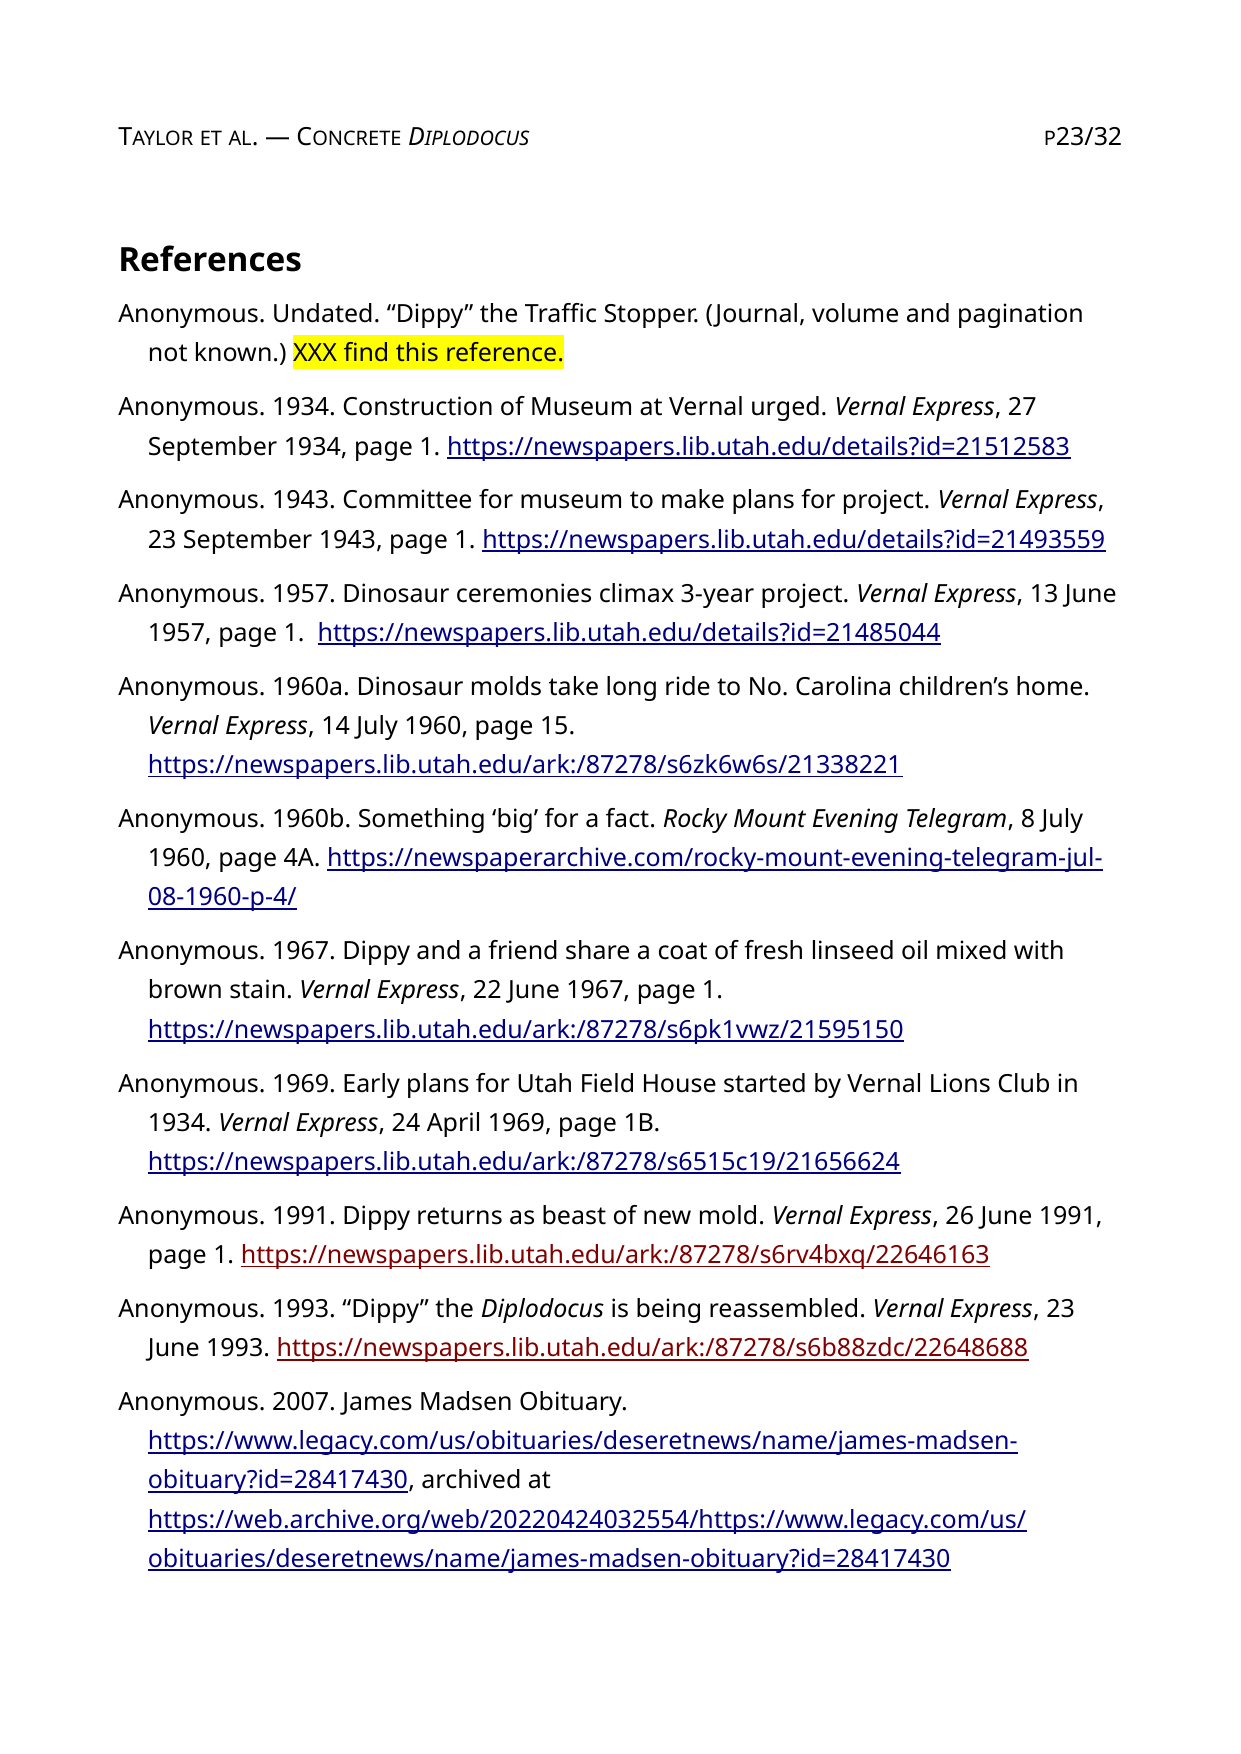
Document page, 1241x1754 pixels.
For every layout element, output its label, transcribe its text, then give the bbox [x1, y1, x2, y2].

text Anonymous. 1960b. Something ‘big’ for a fact. Rocky Mount Evening Telegram, 8 July 1960, page 4A. https://newspaperarchive.com/rocky-mount-evening-telegram-jul-08-1960-p-4/ [118, 801, 1122, 913]
text Anonymous. 1943. Committee for museum to make plans for project. Vernal Express, 23 September 1943, page 1. https://newspapers.lib.utah.edu/details?id=21493559 [118, 482, 1122, 555]
text Anonymous. 1969. Early plans for Utah Field House started by Vernal Lions Club in 1934. Vernal Express, 24 April 1969, page 1B. https://newspapers.lib.utah.edu/ark:/87278/s6515c19/21656624 [118, 1065, 1122, 1178]
text Anonymous. Undated. “Dippy” the Traffic Stopper. (Journal, volume and pagination not known.) XXX find this reference. [118, 296, 1122, 369]
text Anonymous. 1967. Dippy and a friend share a coat of fresh linseed oil mixed with brown stain. Vernal Express, 22 June 1967, page 1. https://newspapers.lib.utah.edu/ark:/87278/s6pk1vwz/21595150 [118, 933, 1122, 1045]
text Anonymous. 1957. Dinosaur ceremonies climax 3-year project. Vernal Express, 13 June 1957, page 1. https://newspapers.lib.utah.edu/details?id=21485044 [118, 575, 1122, 648]
text Anonymous. 2007. James Madsen Obituary. https://www.legacy.com/us/obituaries/deseretnews/name/james-madsen-obituary?id=28417430, archived at https://web.archive.org/web/20220424032554/https://www.legacy.com/us/obituaries/deseretnews/name/james-madsen-obituary?id=28417430 [118, 1384, 1122, 1574]
subtitle References [118, 236, 1122, 281]
text Anonymous. 1960a. Dinosaur molds take long ride to No. Carolina children’s home. Vernal Express, 14 July 1960, page 15. https://newspapers.lib.utah.edu/ark:/87278/s6zk6w6s/21338221 [118, 668, 1122, 781]
text Anonymous. 1991. Dippy returns as beast of new mold. Vernal Express, 26 June 1991, page 1. https://newspapers.lib.utah.edu/ark:/87278/s6rv4bxq/22646163 [118, 1198, 1122, 1271]
text Anonymous. 1934. Construction of Museum at Vernal urged. Vernal Express, 27 September 1934, page 1. https://newspapers.lib.utah.edu/details?id=21512583 [118, 389, 1122, 462]
text Anonymous. 1993. “Dippy” the Diplodocus is being reassembled. Vernal Express, 23 June 1993. https://newspapers.lib.utah.edu/ark:/87278/s6b88zdc/22648688 [118, 1291, 1122, 1364]
